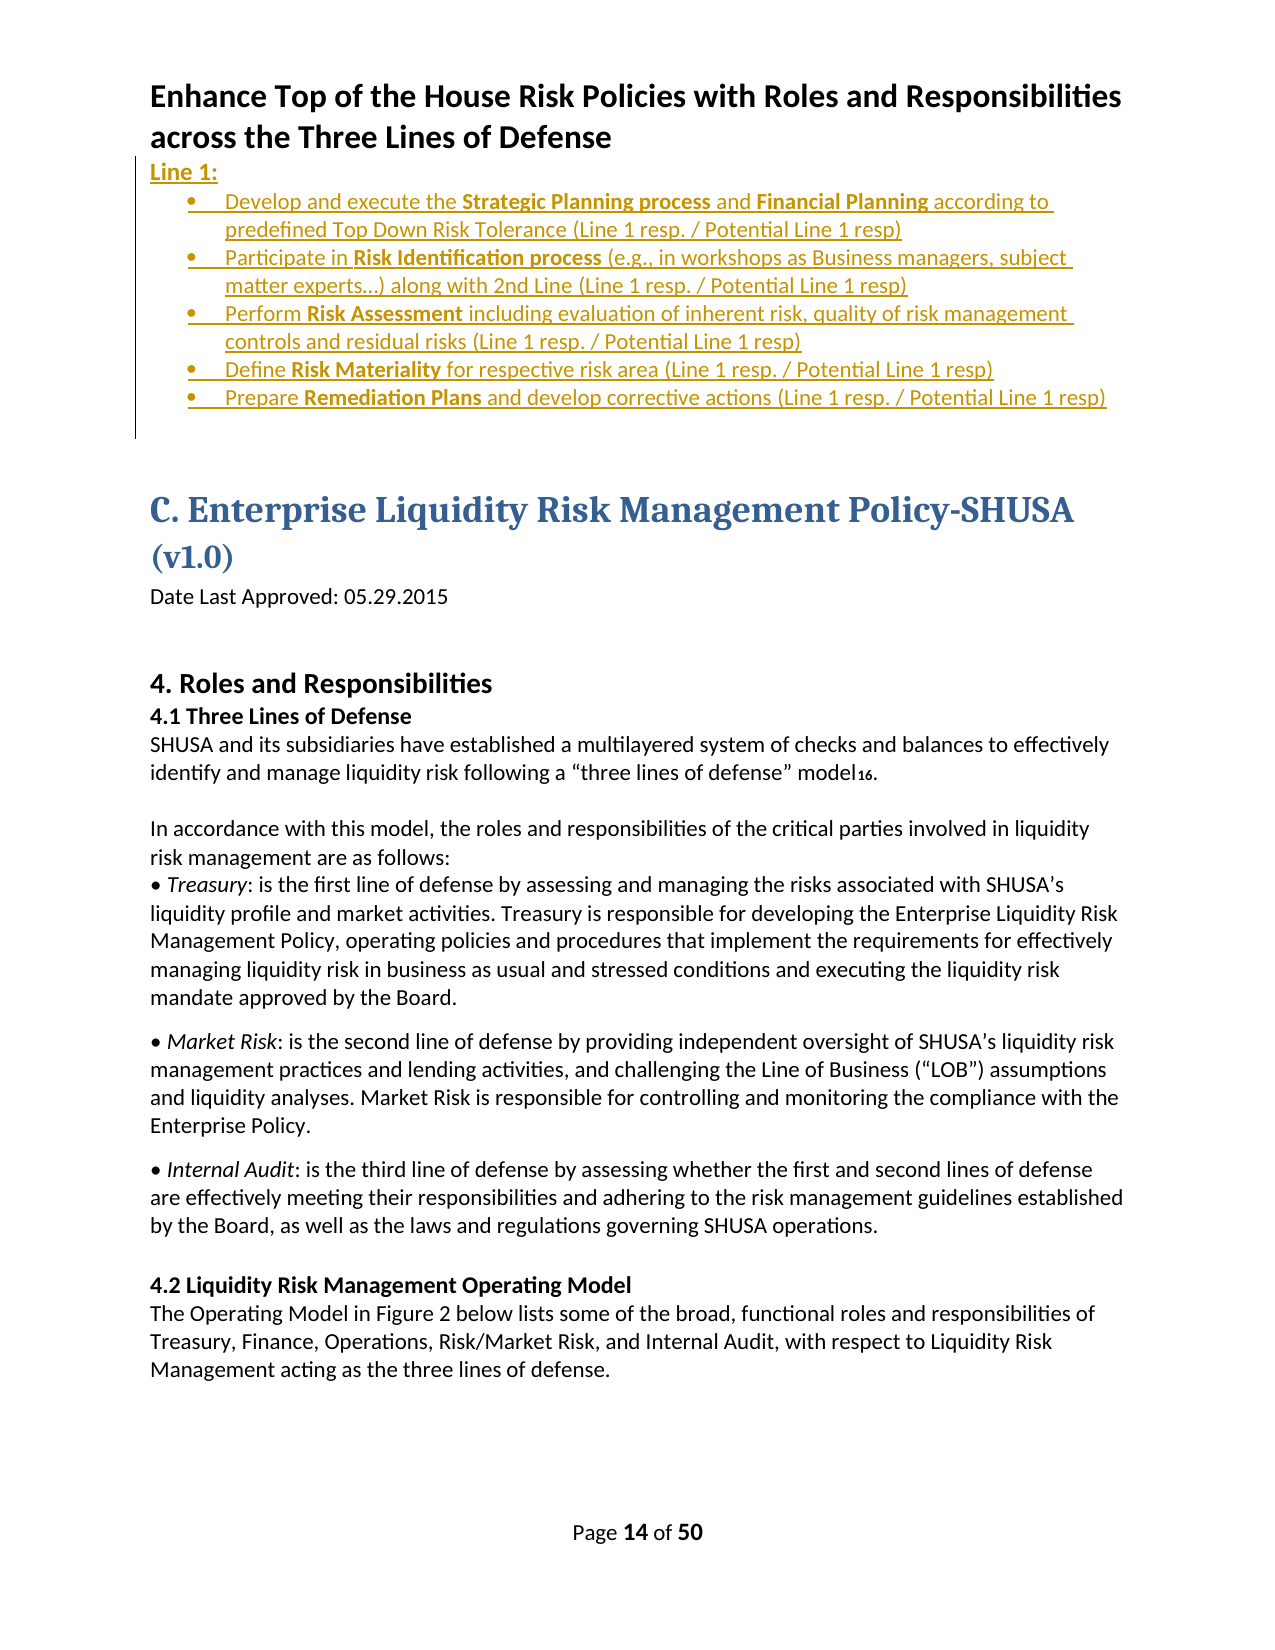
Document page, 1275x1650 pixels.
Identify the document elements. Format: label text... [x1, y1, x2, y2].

text In accordance with this model, the roles and responsibilities of the critical parties involved in liquidity risk management are as follows: [150, 814, 1125, 871]
text 4.2 Liquidity Risk Management Operating Model [150, 1270, 1125, 1299]
text • Internal Audit: is the third line of defense by assessing whether the first and second lines of defense are effectively meeting their responsibilities and adhering to the risk management guidelines established by the Board, as well as the laws and regulations governing SHUSA operations. [150, 1155, 1125, 1239]
subtitle C. Enterprise Liquidity Risk Management Policy-SHUSA (v1.0) [150, 489, 1125, 576]
text SHUSA and its subsidiaries have established a multilayered system of checks and balances to effectively identify and manage liquidity risk following a “three lines of defense” model16. [150, 731, 1125, 787]
text Date Last Approved: 05.29.2015 [150, 582, 1125, 610]
text 4. Roles and Responsibilities [150, 666, 1125, 701]
text • Market Risk: is the second line of defense by providing independent oversight of SHUSA’s liquidity risk management practices and lending activities, and challenging the Line of Business (“LOB”) assumptions and liquidity analyses. Market Risk is responsible for controlling and monitoring the compliance with the Enterprise Policy. [150, 1027, 1125, 1139]
text • Treasury: is the first line of defense by assessing and managing the risks associated with SHUSA’s liquidity profile and market activities. Treasury is responsible for developing the Enterprise Liquidity Risk Management Policy, operating policies and procedures that implement the requirements for effectively managing liquidity risk in business as usual and stressed conditions and executing the liquidity risk mandate approved by the Board. [150, 871, 1125, 1011]
text 4.1 Three Lines of Defense [150, 701, 1125, 731]
text The Operating Model in Figure 2 below lists some of the broad, functional roles and responsibilities of Treasury, Finance, Operations, Risk/Market Risk, and Internal Audit, with respect to Liquidity Risk Management acting as the three lines of defense. [150, 1299, 1125, 1383]
